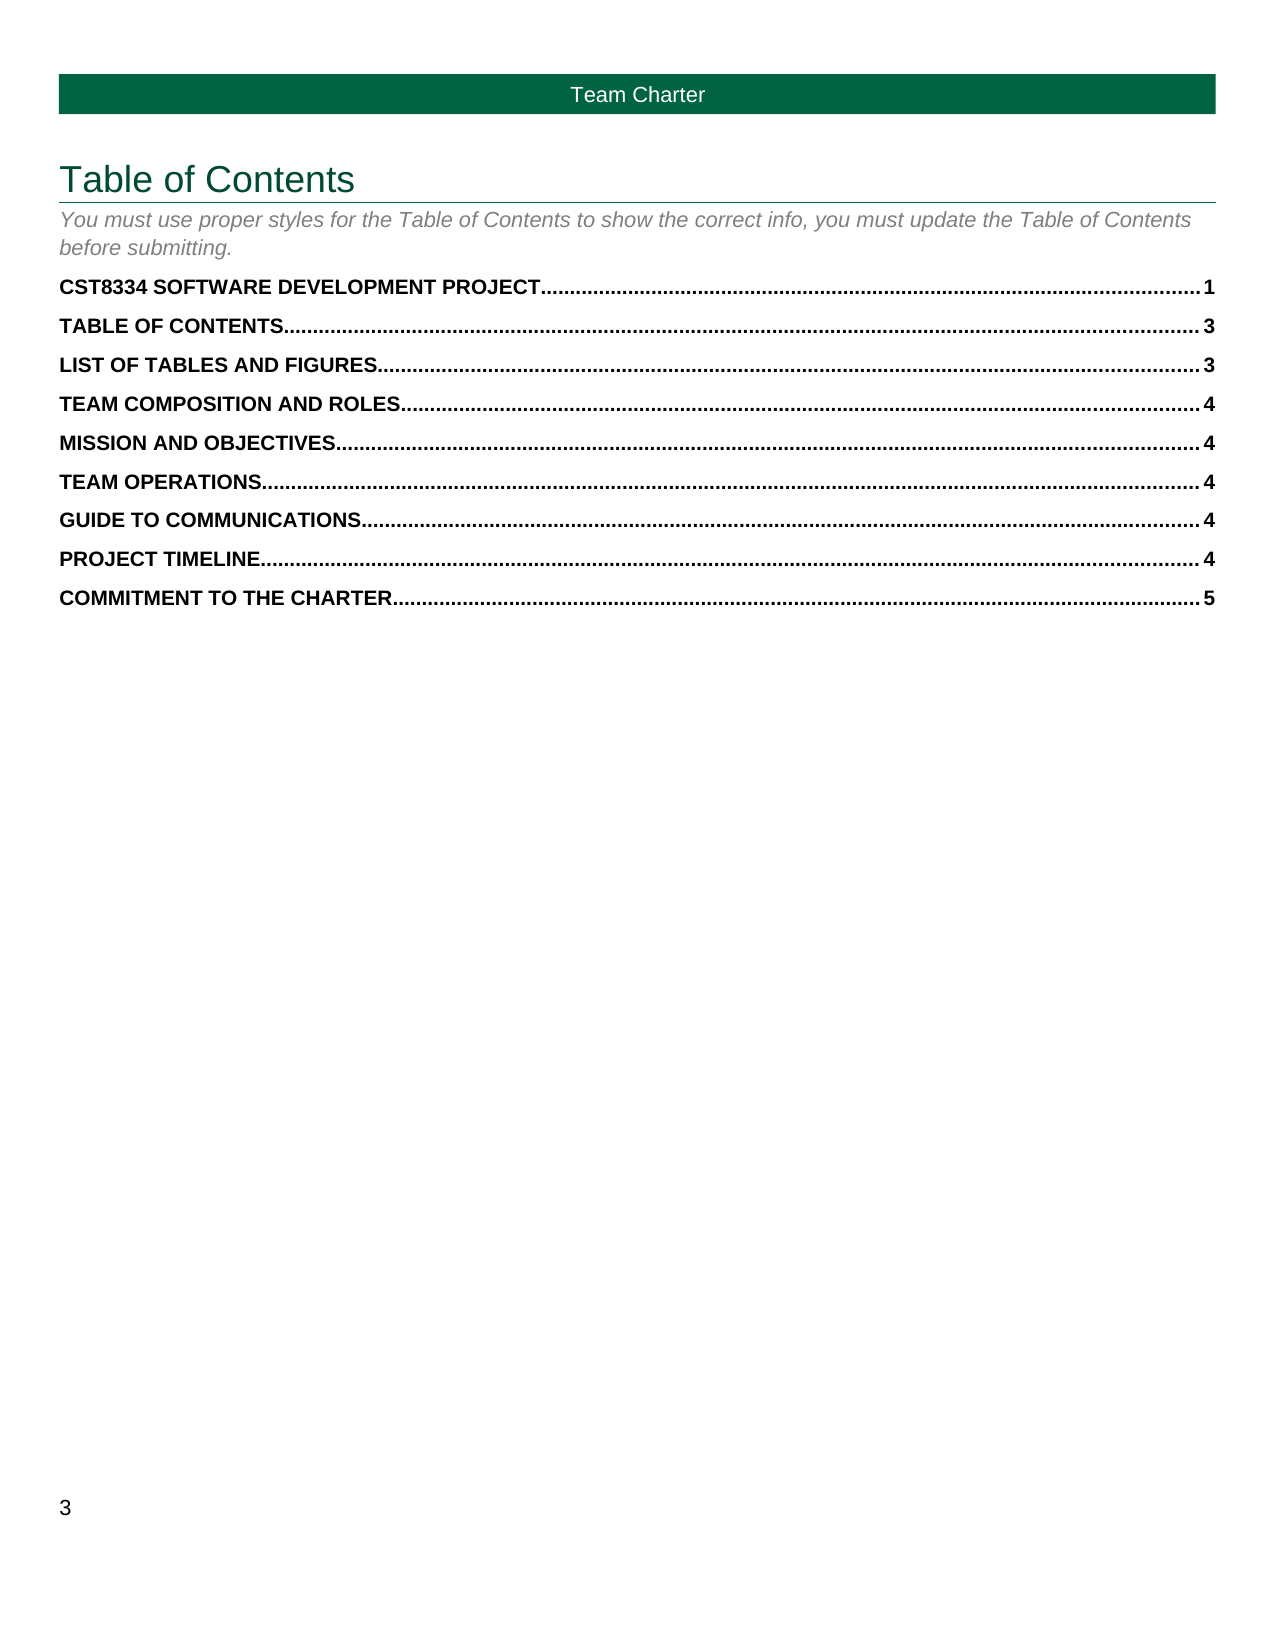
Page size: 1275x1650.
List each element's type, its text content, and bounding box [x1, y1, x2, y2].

text Commitment to the Charter 5 [59, 586, 1216, 610]
text Table of Contents 3 [59, 314, 1216, 338]
text Guide to Communications 4 [59, 508, 1216, 532]
text Team Operations 4 [59, 469, 1216, 493]
text You must use proper styles for the Table of Contents to show the correct info, you must update the Table of Contents before submitting. [59, 207, 1216, 260]
text Project Timeline 4 [59, 547, 1216, 571]
text Team Composition and Roles 4 [59, 392, 1216, 416]
text Mission and Objectives 4 [59, 431, 1216, 454]
text CST8334 Software Development Project 1 [59, 275, 1216, 299]
text List of Tables and Figures 3 [59, 353, 1216, 377]
subtitle Table of Contents [59, 157, 1216, 202]
